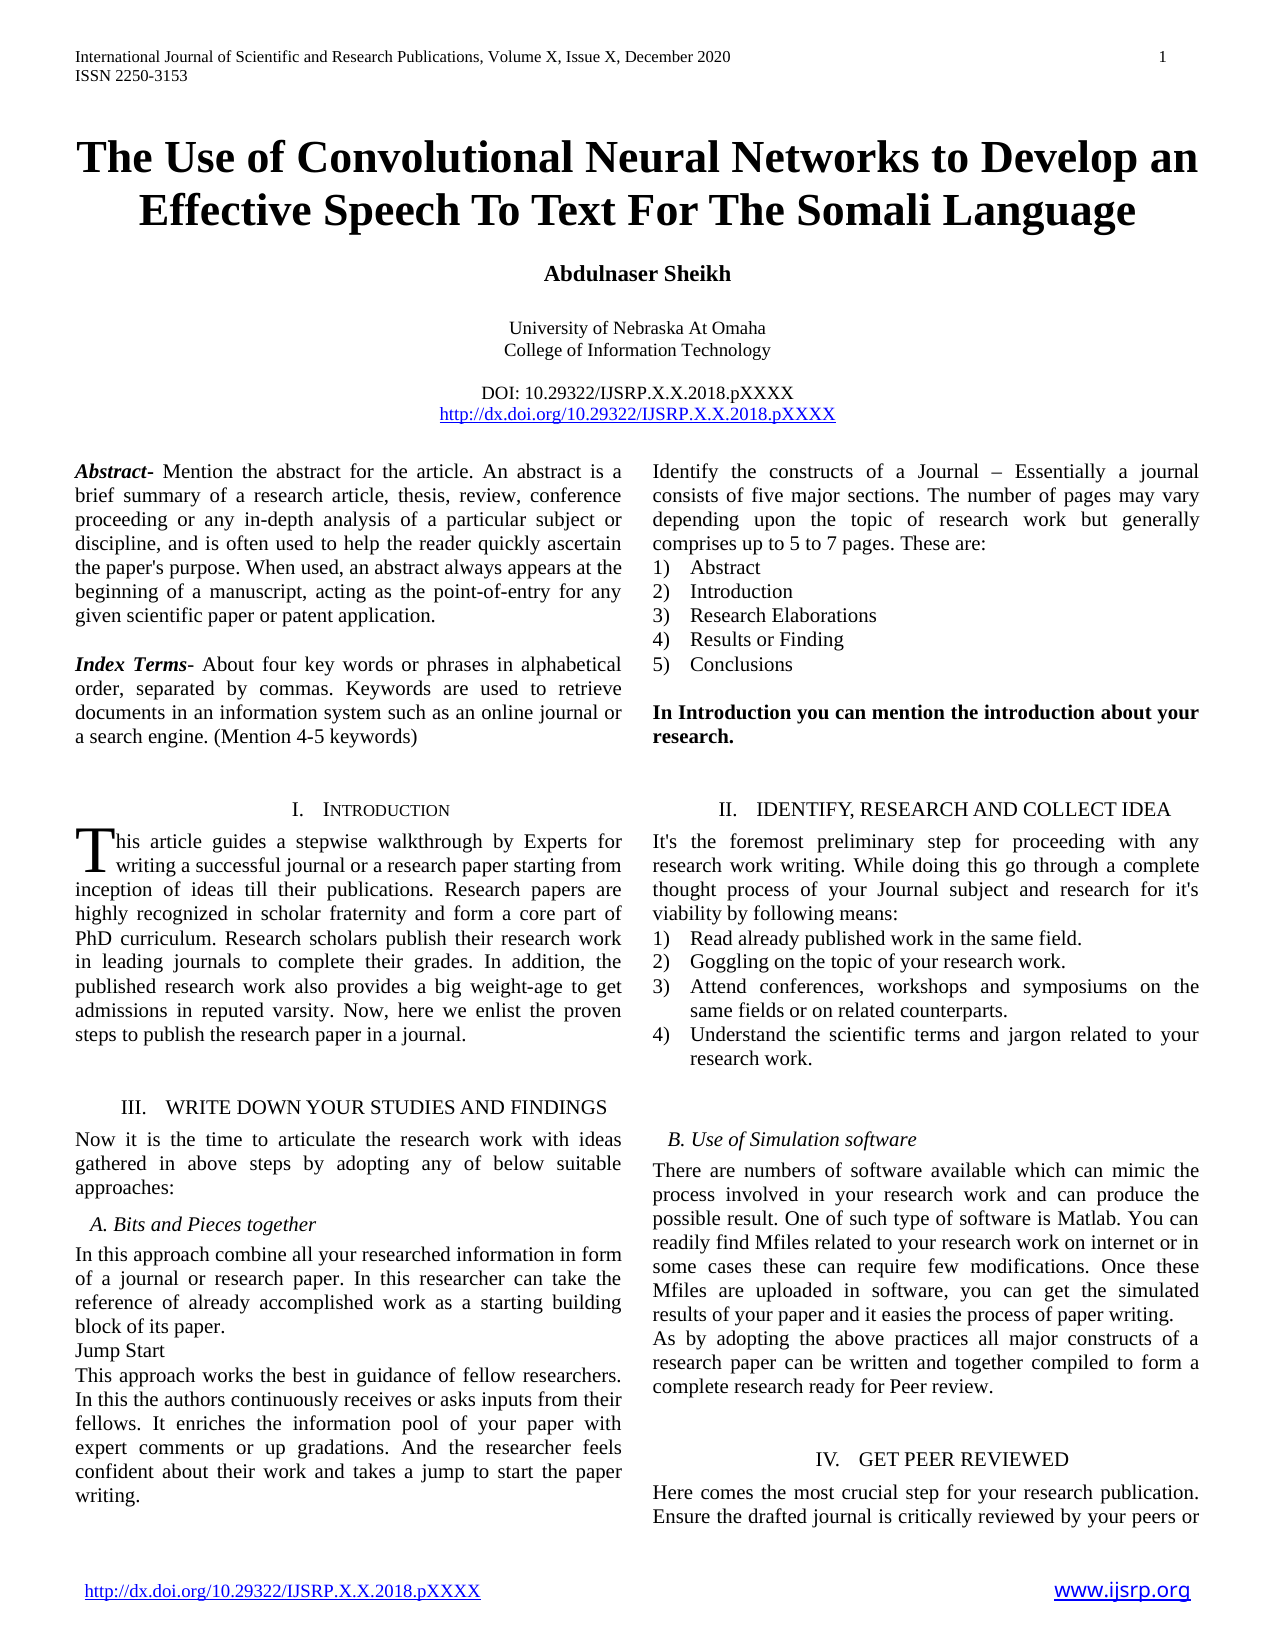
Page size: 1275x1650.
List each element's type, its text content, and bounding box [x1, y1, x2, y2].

list Read already published work in the same field. [652, 925, 1200, 949]
text Abstract- Mention the abstract for the article. An abstract is a brief summary of a research article, thesis, review, conference proceeding or any in-depth analysis of a particular subject or discipline, and is often used to help the reader quickly ascertain the paper's purpose. When used, an abstract always appears at the beginning of a manuscript, acting as the point-of-entry for any given scientific paper or patent application. [75, 459, 622, 627]
text Identify the constructs of a Journal – Essentially a journal consists of five major sections. The number of pages may vary depending upon the topic of research work but generally comprises up to pages. These are: [652, 459, 1200, 555]
text University of Nebraska At Omaha [75, 317, 1200, 339]
subtitle Abdulnaser Sheikh [75, 260, 1200, 287]
text In Introduction you can mention the introduction about your research. [652, 699, 1200, 748]
list Conclusions [652, 651, 1200, 676]
subtitle The Use of Convolutional Neural Networks to Develop an Effective Speech To Text For The Somali Language [75, 130, 1200, 235]
list Attend conferences, workshops and symposiums on the same fields or on related counterparts. [652, 973, 1200, 1022]
list Results or Finding [652, 627, 1200, 651]
list Introduction [652, 579, 1200, 603]
list IDENTIFY, RESEARCH COLLECT IDEA [709, 797, 1200, 821]
list Understand the scientific terms and jargon related to your research work. [652, 1022, 1200, 1070]
text his article guides a stepwise walkthrough by Experts for writing a successful journal or a research paper starting from inception of ideas till their publications. Research papers are highly recognized in scholar fraternity and form a core part of PhD curriculum. Research scholars publish their research work in leading journals to complete their grades. In addition, the published research work also provides a big weight-age to get admissions in reputed varsity. Now, here we enlist the proven steps to publish the research paper in a journal. [75, 829, 622, 1046]
text It's the foremost preliminary step for proceeding with any research work writing. While doing this go through a complete thought process of your Journal subject and research for it's viability by following means: [652, 829, 1200, 925]
subtitle A. Bits and Pieces together [90, 1212, 622, 1236]
text College of Information Technology [75, 339, 1200, 360]
list PEER REVIEWED [709, 1447, 1200, 1471]
text Index Terms- About four key words or phrases in alphabetical order, separated by commas. Keywords are used to retrieve documents in an information system such as an online journal or a search engine. (Mention 4-5 keywords) [75, 651, 622, 748]
text DOI: 10.29322/IJSRP.X.X.2018.pXXXX [75, 382, 1200, 403]
text Now it is the time to articulate the research work with ideas gathered in above steps by adopting any of below suitable approaches: [75, 1127, 622, 1199]
list Goggling on the topic of your research work. [652, 949, 1200, 973]
list WRITE DOWN YOUR STUDIES FINDINGS [131, 1095, 622, 1119]
text http://dx.doi.org/10.29322/IJSRP.X.X.2018.pXXXX [75, 403, 1200, 425]
text In this approach combine all your researched information in form of a journal or research paper. In this researcher can take the reference of already accomplished work as a starting building block of its paper. [75, 1242, 622, 1338]
text This approach works the best in guidance of fellow researchers. In this the authors continuously receives or asks inputs from their fellows. It enriches the information pool of your paper with expert comments or up gradations. And the researcher feels confident about their work and takes a jump to start the paper writing. [75, 1362, 622, 1507]
list Introduction [131, 797, 622, 821]
text As by adopting the above practices all major constructs of a research paper can be written and together compiled to form a complete research ready for Peer review. [652, 1326, 1200, 1398]
list Abstract [652, 555, 1200, 579]
text Jump Start [75, 1338, 622, 1362]
subtitle B. Use of Simulation software [667, 1127, 1200, 1151]
list Research Elaborations [652, 603, 1200, 627]
text There are numbers of software available which can mimic the process involved in your research work and can produce the possible result. One of such type of software is Matlab. You can readily find Mfiles related to your research work on internet or in some cases these can require few modifications. Once these Mfiles are uploaded in software, you can get the simulated results of your paper and it easies the process of paper writing. [652, 1157, 1200, 1326]
